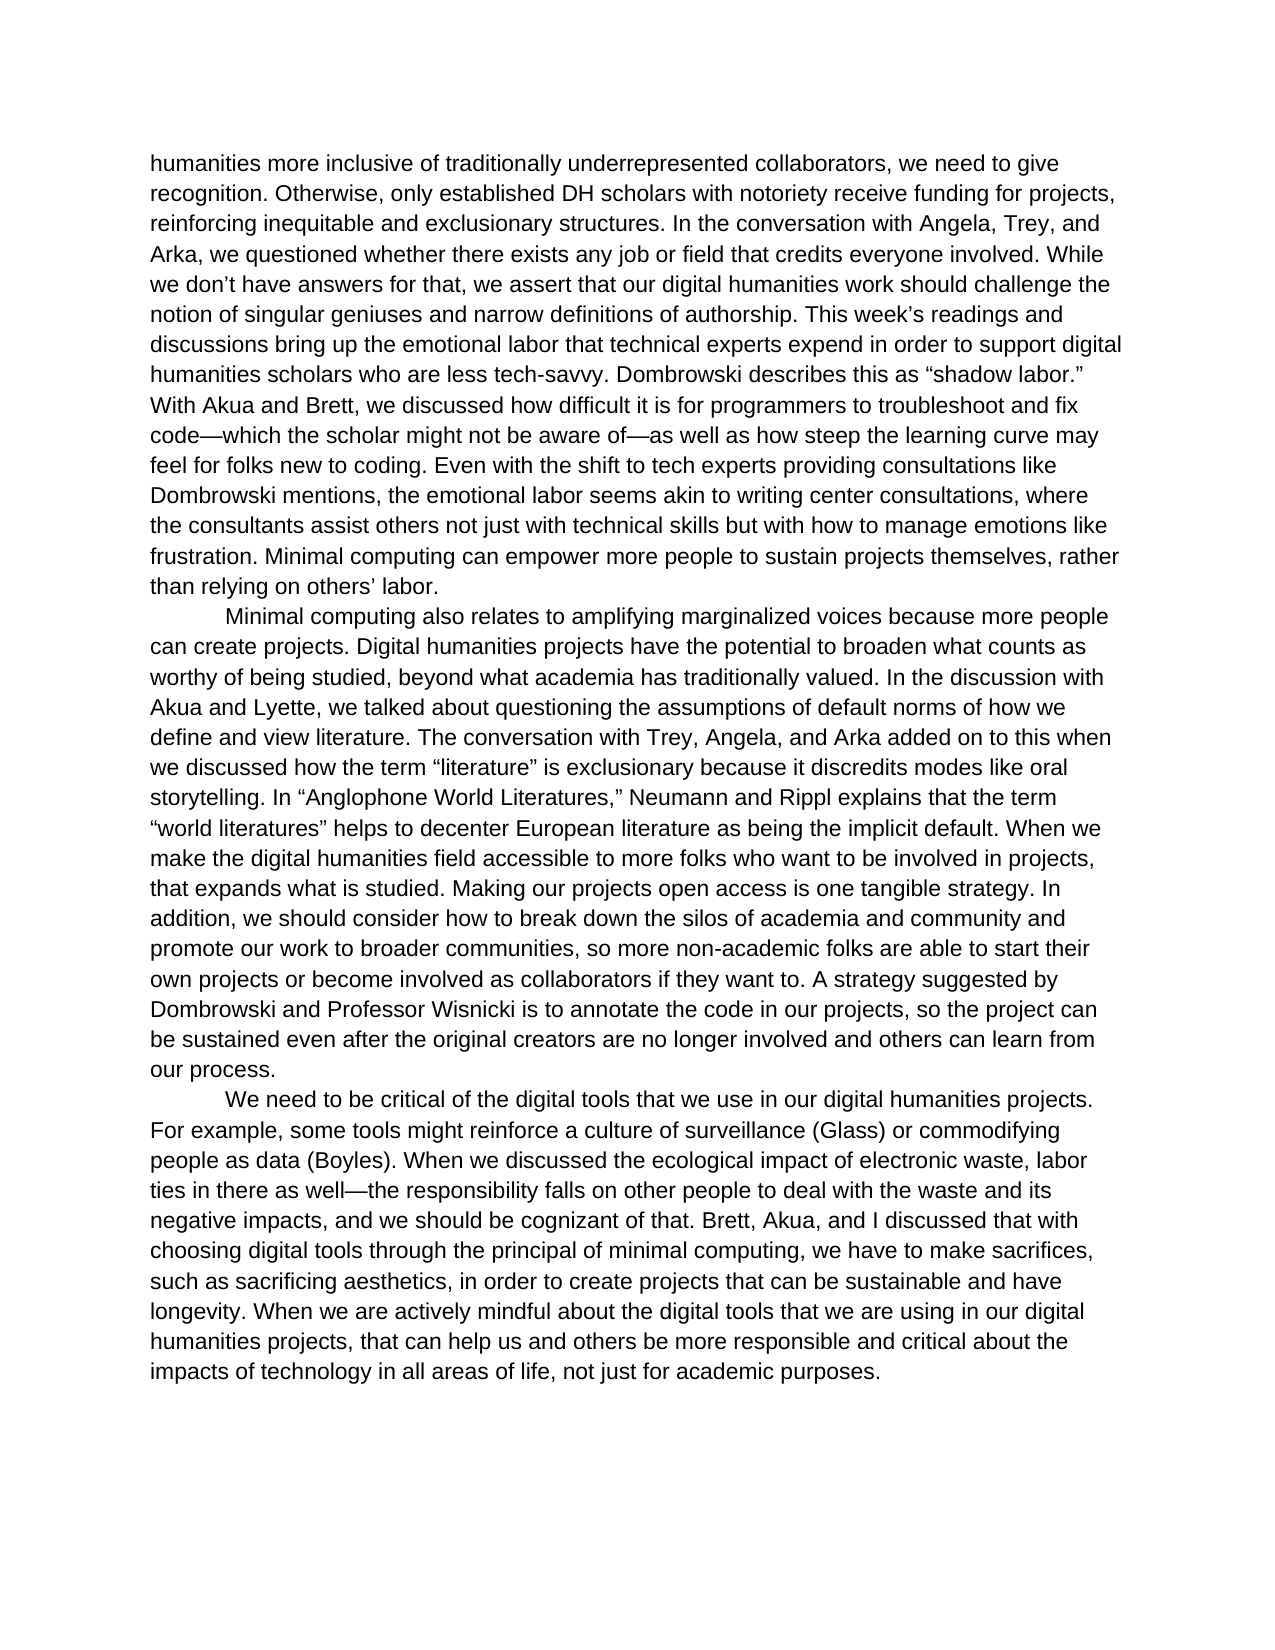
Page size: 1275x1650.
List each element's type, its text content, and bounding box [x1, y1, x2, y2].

text Minimal computing also relates to amplifying marginalized voices because more people can create projects. Digital humanities projects have the potential to broaden what counts as worthy of being studied, beyond what academia has traditionally valued. In the discussion with Akua and Lyette, we talked about questioning the assumptions of default norms of how we define and view literature. The conversation with Trey, Angela, and Arka added on to this when we discussed how the term “literature” is exclusionary because it discredits modes like oral storytelling. In “Anglophone World Literatures,” Neumann and Rippl explains that the term “world literatures” helps to decenter European literature as being the implicit default. When we make the digital humanities field accessible to more folks who want to be involved in projects, that expands what is studied. Making our projects open access is one tangible strategy. In addition, we should consider how to break down the silos of academia and community and promote our work to broader communities, so more non-academic folks are able to start their own projects or become involved as collaborators if they want to. A strategy suggested by Dombrowski and Professor Wisnicki is to annotate the code in our projects, so the project can be sustained even after the original creators are no longer involved and others can learn from our process. [150, 603, 1125, 1083]
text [150, 150, 1125, 599]
text We need to be critical of the digital tools that we use in our digital humanities projects. For example, some tools might reinforce a culture of surveillance (Glass) or commodifying people as data (Boyles). When we discussed the ecological impact of electronic waste, labor ties in there as well—the responsibility falls on other people to deal with the waste and its negative impacts, and we should be cognizant of that. Brett, Akua, and I discussed that with choosing digital tools through the principal of minimal computing, we have to make sacrifices, such as sacrificing aesthetics, in order to create projects that can be sustainable and have longevity. When we are actively mindful about the digital tools that we are using in our digital humanities projects, that can help us and others be more responsible and critical about the impacts of technology in all areas of life, not just for academic purposes. [150, 1086, 1125, 1385]
